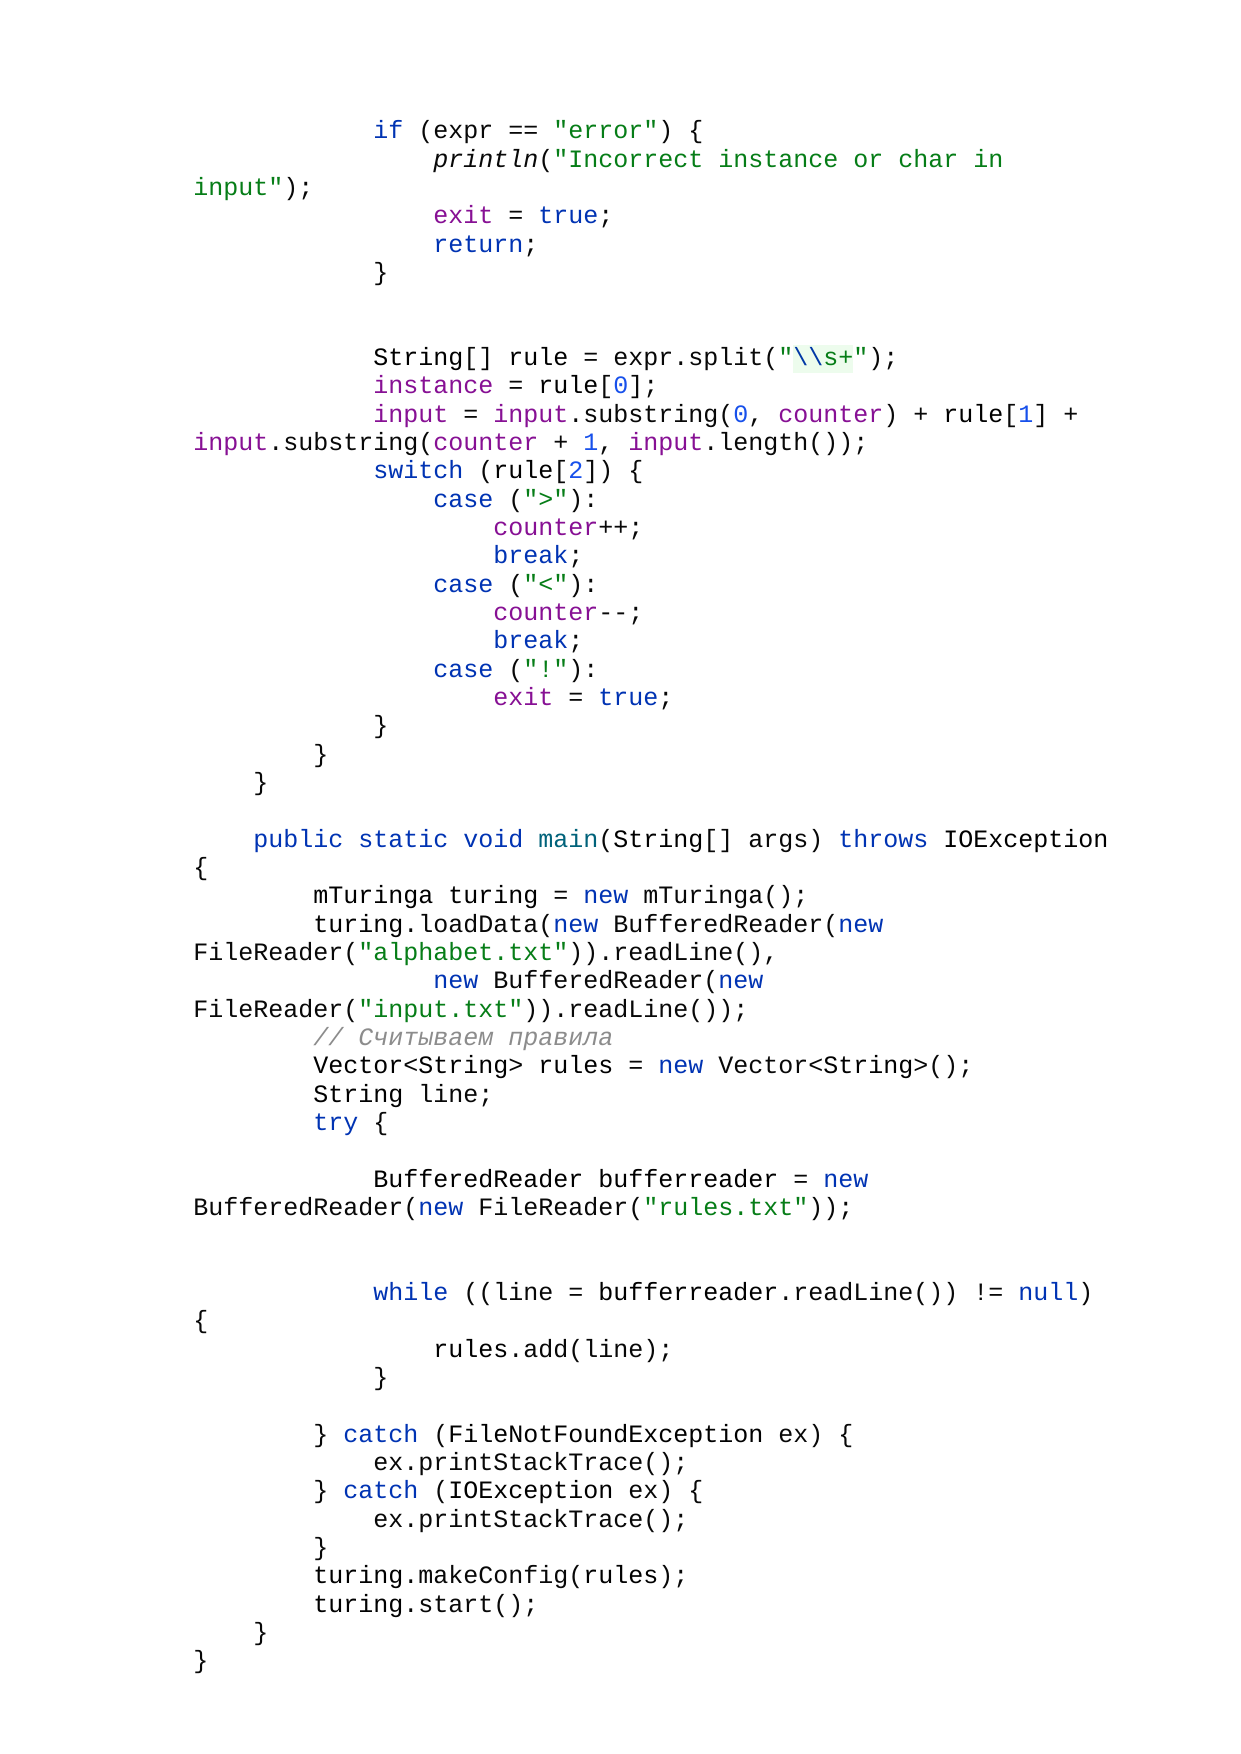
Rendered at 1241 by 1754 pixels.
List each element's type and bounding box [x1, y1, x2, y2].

list [193, 118, 1122, 1676]
